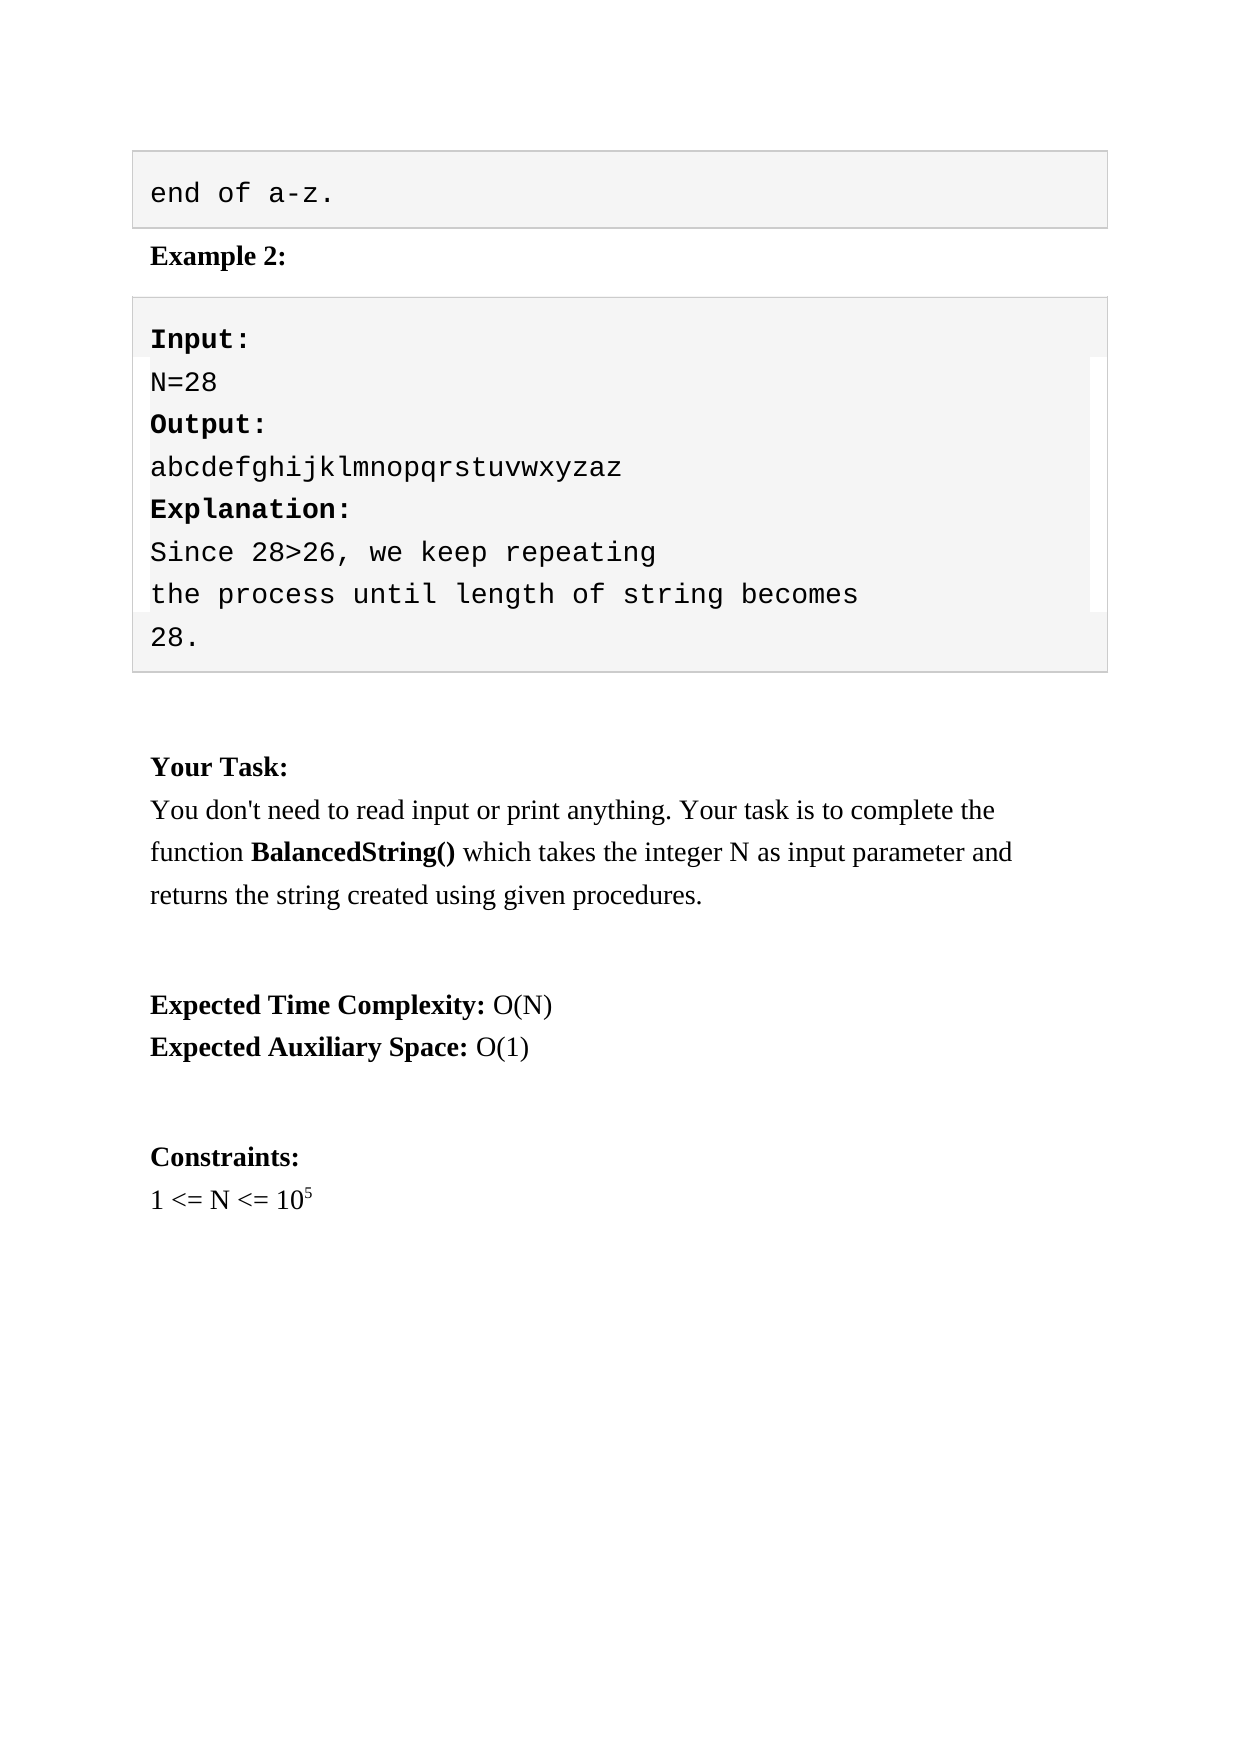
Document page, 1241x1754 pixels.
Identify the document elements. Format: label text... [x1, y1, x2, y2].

text end of a-z. [133, 152, 1107, 227]
text Output: [150, 400, 1090, 442]
text the process until length of string becomes [150, 570, 1090, 594]
text Your Task: You don't need to read input or print anything. Your task is to complete the function BalancedString() which takes the integer N as input parameter and returns the string created using given procedures. [150, 740, 1090, 953]
text Constraints: 1 <= N <= 105 [150, 1130, 1090, 1215]
text abcdefghijklmnopqrstuvwxyzaz [150, 442, 1090, 485]
text N=28 [150, 357, 1090, 400]
text Expected Time Complexity: O(N) Expected Auxiliary Space: O(1) [150, 978, 1090, 1105]
text Explanation: [150, 485, 1090, 527]
text Since 28>26, we keep repeating [150, 527, 1090, 570]
text 28. [133, 594, 1107, 671]
text Example 2: [150, 229, 1090, 271]
text Input: [133, 298, 1107, 357]
